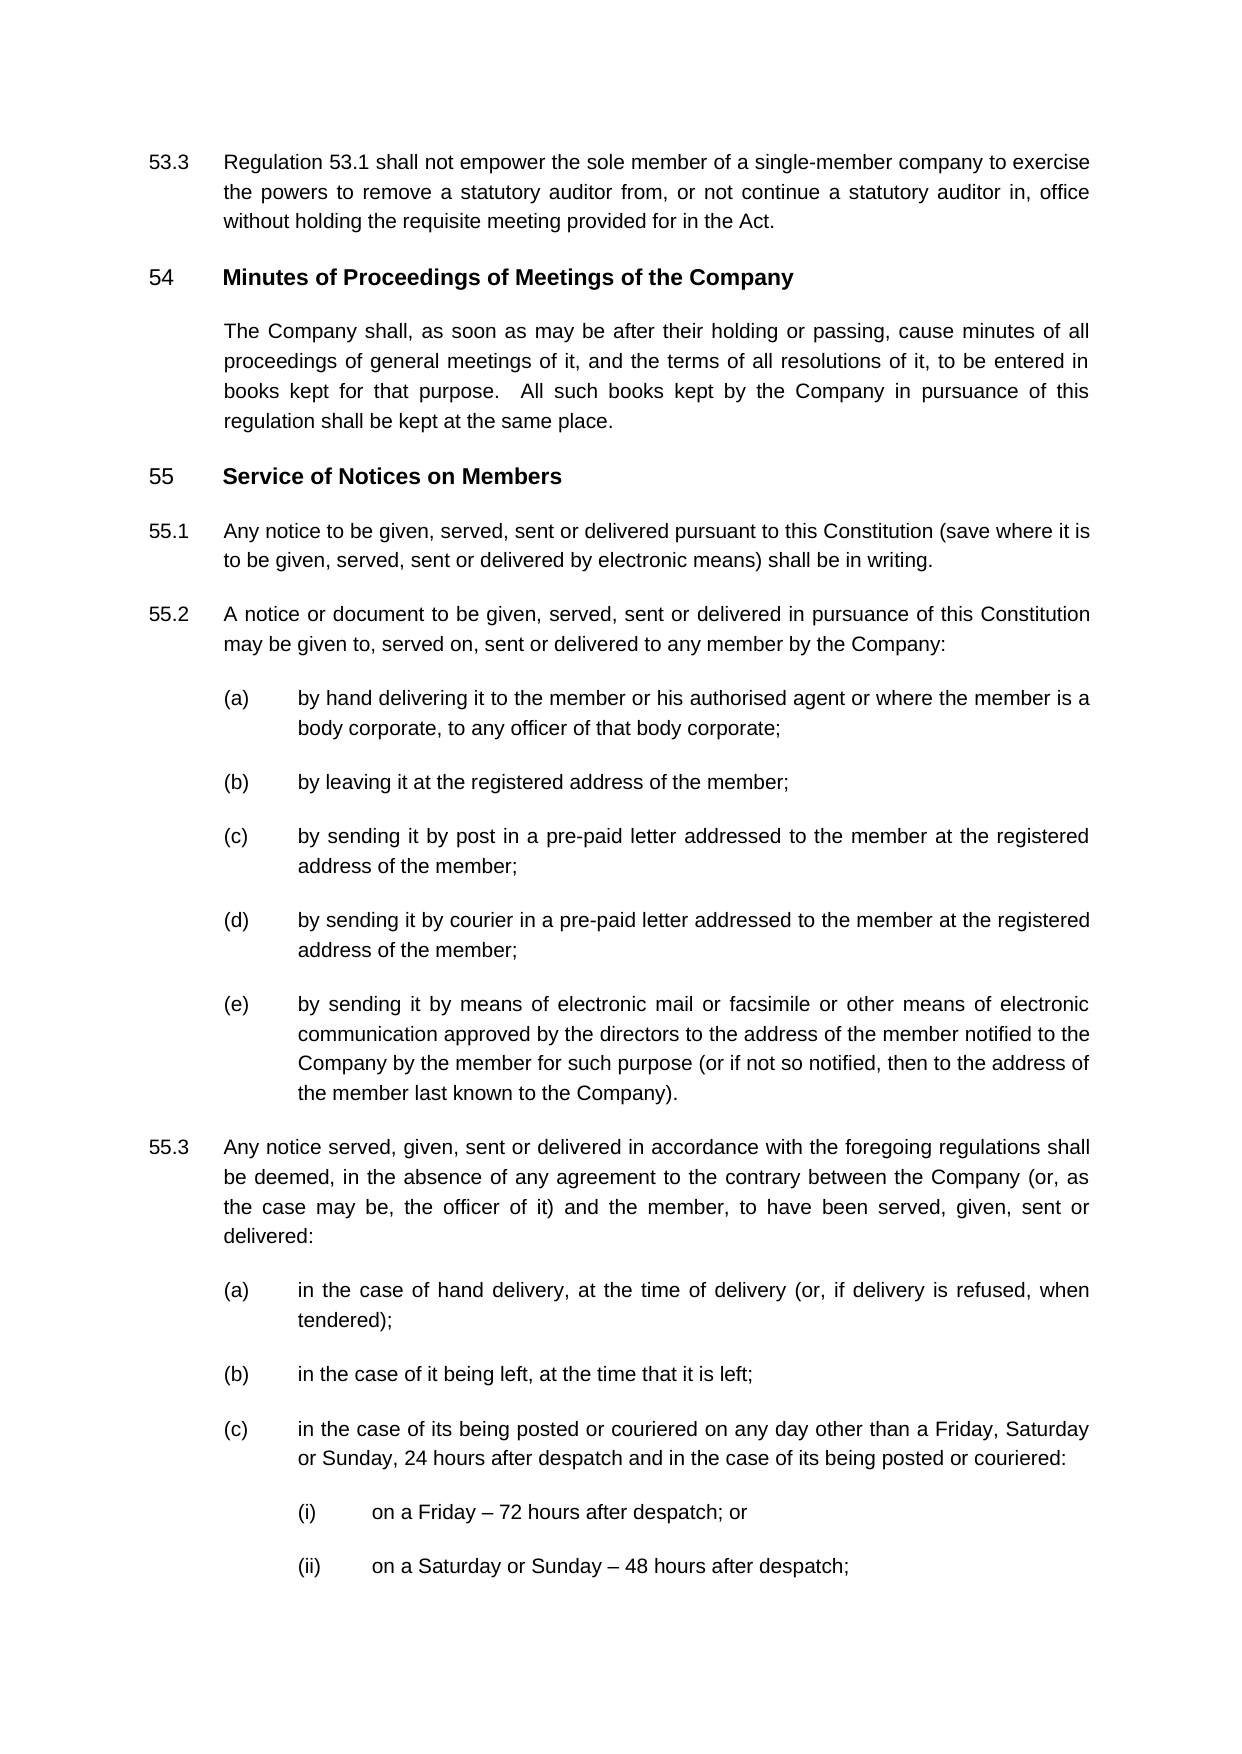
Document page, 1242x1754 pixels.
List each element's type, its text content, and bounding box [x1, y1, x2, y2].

text 53.3 Regulation 53.1 shall not empower the sole member of a single-member company to exercise the powers to remove a statutory auditor from, or not continue a statutory auditor in, office without holding the requisite meeting provided for in the Act. [148, 150, 1091, 233]
text 55.3 Any notice served, given, sent or delivered in accordance with the foregoing regulations shall be deemed, in the absence of any agreement to the contrary between the Company (or, as the case may be, the officer of it) and the member, to have been served, given, sent or delivered: [148, 1135, 1091, 1248]
text 55.2 A notice or document to be given, served, sent or delivered in pursuance of this Constitution may be given to, served on, sent or delivered to any member by the Company: [148, 602, 1091, 656]
text 55.1 Any notice to be given, served, sent or delivered pursuant to this Constitution (save where it is to be given, served, sent or delivered by electronic means) shall be in writing. [148, 518, 1091, 572]
list on a Saturday or Sunday – 48 hours after despatch; [298, 1554, 1091, 1578]
list in the case of hand delivery, at the time of delivery (or, if delivery is refused, when tendered); [224, 1278, 1091, 1332]
list by sending it by courier in a pre-paid letter addressed to the member at the registered address of the member; [224, 908, 1091, 962]
text The Company shall, as soon as may be after their holding or passing, cause minutes of all proceedings of general meetings of it, and the terms of all resolutions of it, to be entered in books kept for that purpose. All such books kept by the Company in pursuance of this regulation shall be kept at the same place. [224, 319, 1091, 432]
list by sending it by means of electronic mail or facsimile or other means of electronic communication approved by the directors to the address of the member notified to the Company by the member for such purpose (or if not so notified, then to the address of the member last known to the Company). [224, 992, 1091, 1105]
list by sending it by post in a pre-paid letter addressed to the member at the registered address of the member; [224, 824, 1091, 878]
list by hand delivering it to the member or his authorised agent or where the member is a body corporate, to any officer of that body corporate; [224, 686, 1091, 740]
list in the case of it being left, at the time that it is left; [224, 1362, 1091, 1386]
subtitle Minutes of Proceedings of Meetings of the Company [148, 263, 1086, 290]
subtitle Service of Notices on Members [148, 463, 1086, 489]
list by leaving it at the registered address of the member; [224, 770, 1091, 794]
list on a Friday – 72 hours after despatch; or [298, 1500, 1091, 1524]
list in the case of its being posted or couriered on any day other than a Friday, Saturday or Sunday, 24 hours after despatch and in the case of its being posted or couriered: [224, 1416, 1091, 1470]
